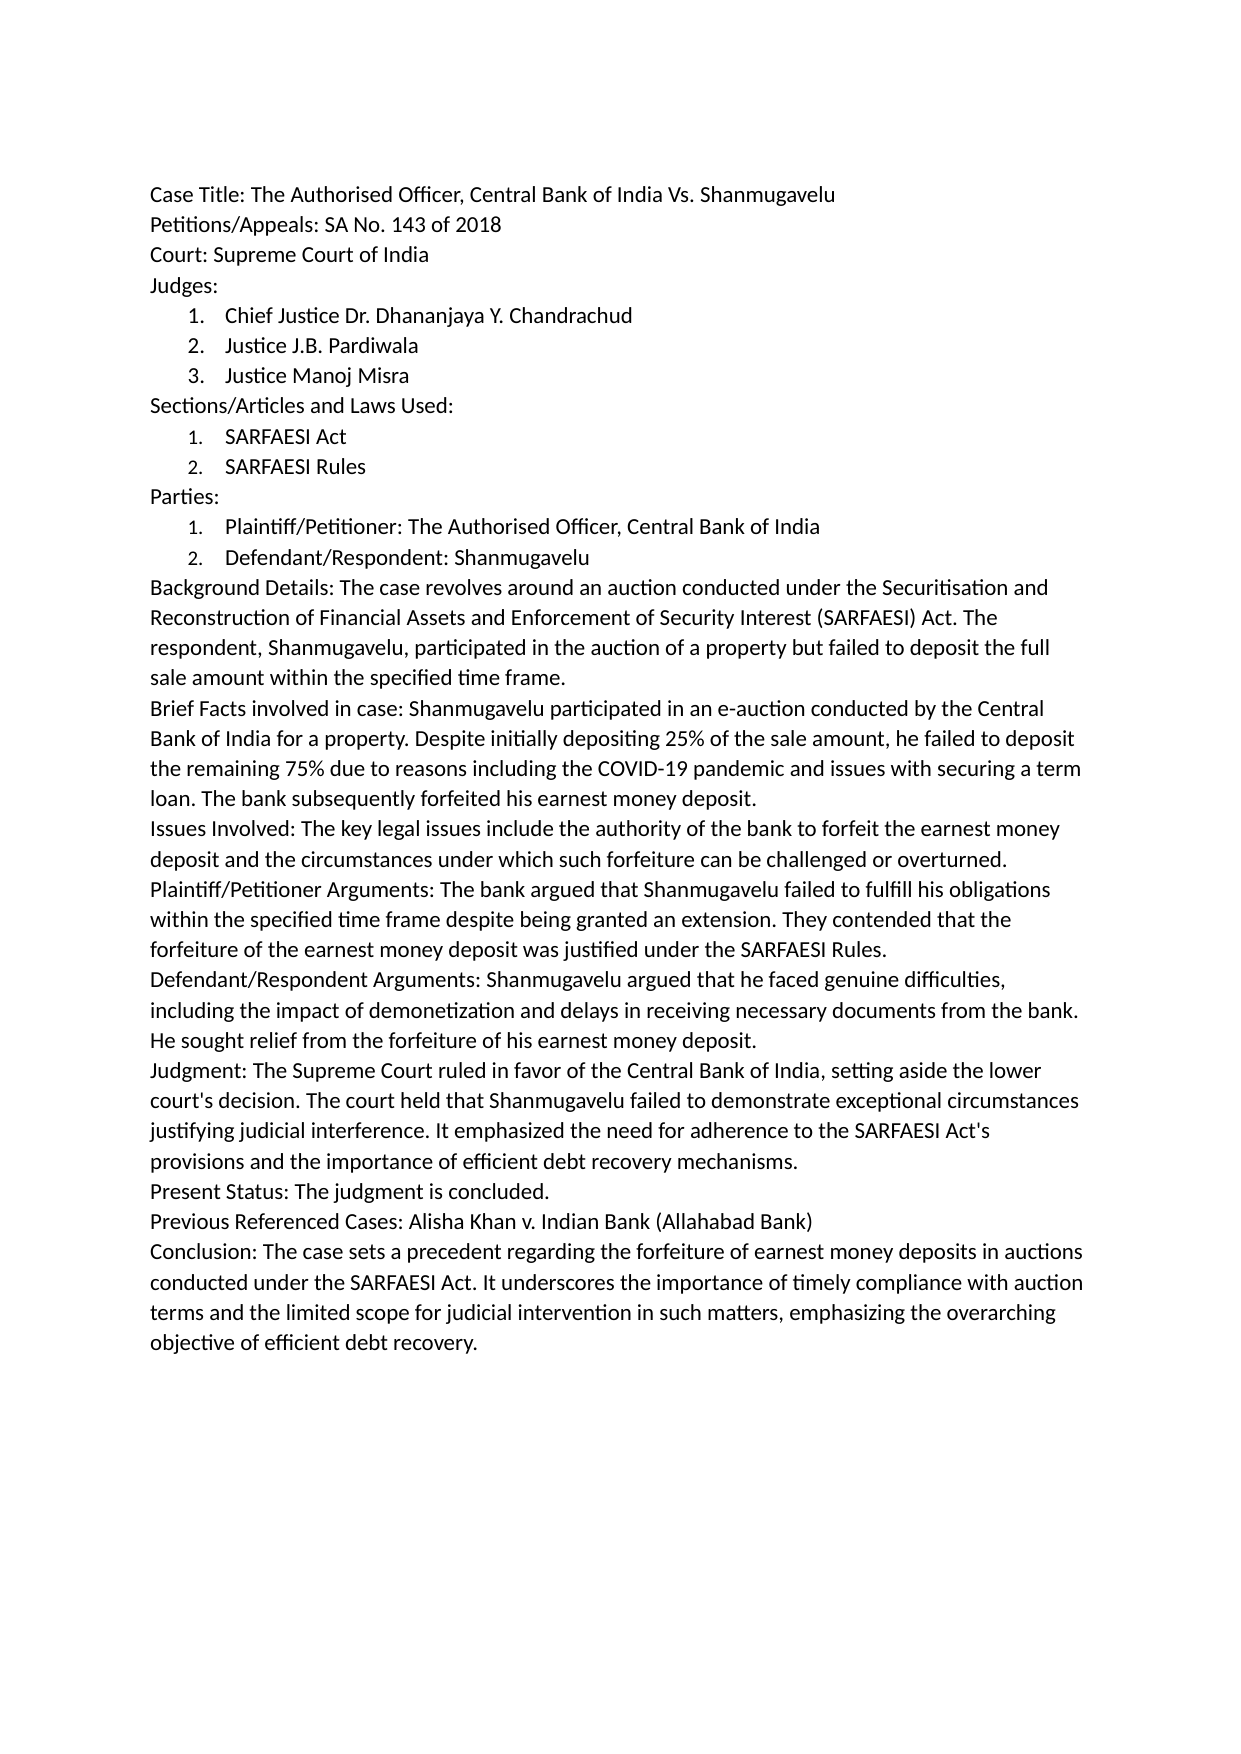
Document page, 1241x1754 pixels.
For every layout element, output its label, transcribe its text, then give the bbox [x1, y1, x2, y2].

text Petitions/Appeals: SA No. 143 of 2018 [150, 210, 1090, 238]
text Plaintiff/Petitioner Arguments: The bank argued that Shanmugavelu failed to fulfill his obligations within the specified time frame despite being granted an extension. They contended that the forfeiture of the earnest money deposit was justified under the SARFAESI Rules. [150, 875, 1090, 963]
list Defendant/Respondent: Shanmugavelu [187, 543, 1090, 571]
list SARFAESI Rules [187, 452, 1090, 480]
list Chief Justice Dr. Dhananjaya Y. Chandrachud [187, 301, 1090, 329]
list Plaintiff/Petitioner: The Authorised Officer, Central Bank of India [187, 512, 1090, 541]
text Case Title: The Authorised Officer, Central Bank of India Vs. Shanmugavelu [150, 150, 1090, 208]
list SARFAESI Act [187, 422, 1090, 450]
list Justice Manoj Misra [187, 361, 1090, 389]
text Conclusion: The case sets a precedent regarding the forfeiture of earnest money deposits in auctions conducted under the SARFAESI Act. It underscores the importance of timely compliance with auction terms and the limited scope for judicial intervention in such matters, emphasizing the overarching objective of efficient debt recovery. [150, 1237, 1090, 1356]
text Previous Referenced Cases: Alisha Khan v. Indian Bank (Allahabad Bank) [150, 1207, 1090, 1235]
text Background Details: The case revolves around an auction conducted under the Securitisation and Reconstruction of Financial Assets and Enforcement of Security Interest (SARFAESI) Act. The respondent, Shanmugavelu, participated in the auction of a property but failed to deposit the full sale amount within the specified time frame. [150, 573, 1090, 692]
text Defendant/Respondent Arguments: Shanmugavelu argued that he faced genuine difficulties, including the impact of demonetization and delays in receiving necessary documents from the bank. He sought relief from the forfeiture of his earnest money deposit. [150, 966, 1090, 1054]
text Sections/Articles and Laws Used: [150, 392, 1090, 420]
text Present Status: The judgment is concluded. [150, 1177, 1090, 1205]
text Parties: [150, 482, 1090, 510]
text Judges: [150, 271, 1090, 299]
text Issues Involved: The key legal issues include the authority of the bank to forfeit the earnest money deposit and the circumstances under which such forfeiture can be challenged or overturned. [150, 814, 1090, 873]
list Justice J.B. Pardiwala [187, 331, 1090, 359]
text Court: Supreme Court of India [150, 241, 1090, 269]
text Judgment: The Supreme Court ruled in favor of the Central Bank of India, setting aside the lower court's decision. The court held that Shanmugavelu failed to demonstrate exceptional circumstances justifying judicial interference. It emphasized the need for adherence to the SARFAESI Act's provisions and the importance of efficient debt recovery mechanisms. [150, 1056, 1090, 1175]
text Brief Facts involved in case: Shanmugavelu participated in an e-auction conducted by the Central Bank of India for a property. Despite initially depositing 25% of the sale amount, he failed to deposit the remaining 75% due to reasons including the COVID-19 pandemic and issues with securing a term loan. The bank subsequently forfeited his earnest money deposit. [150, 694, 1090, 812]
